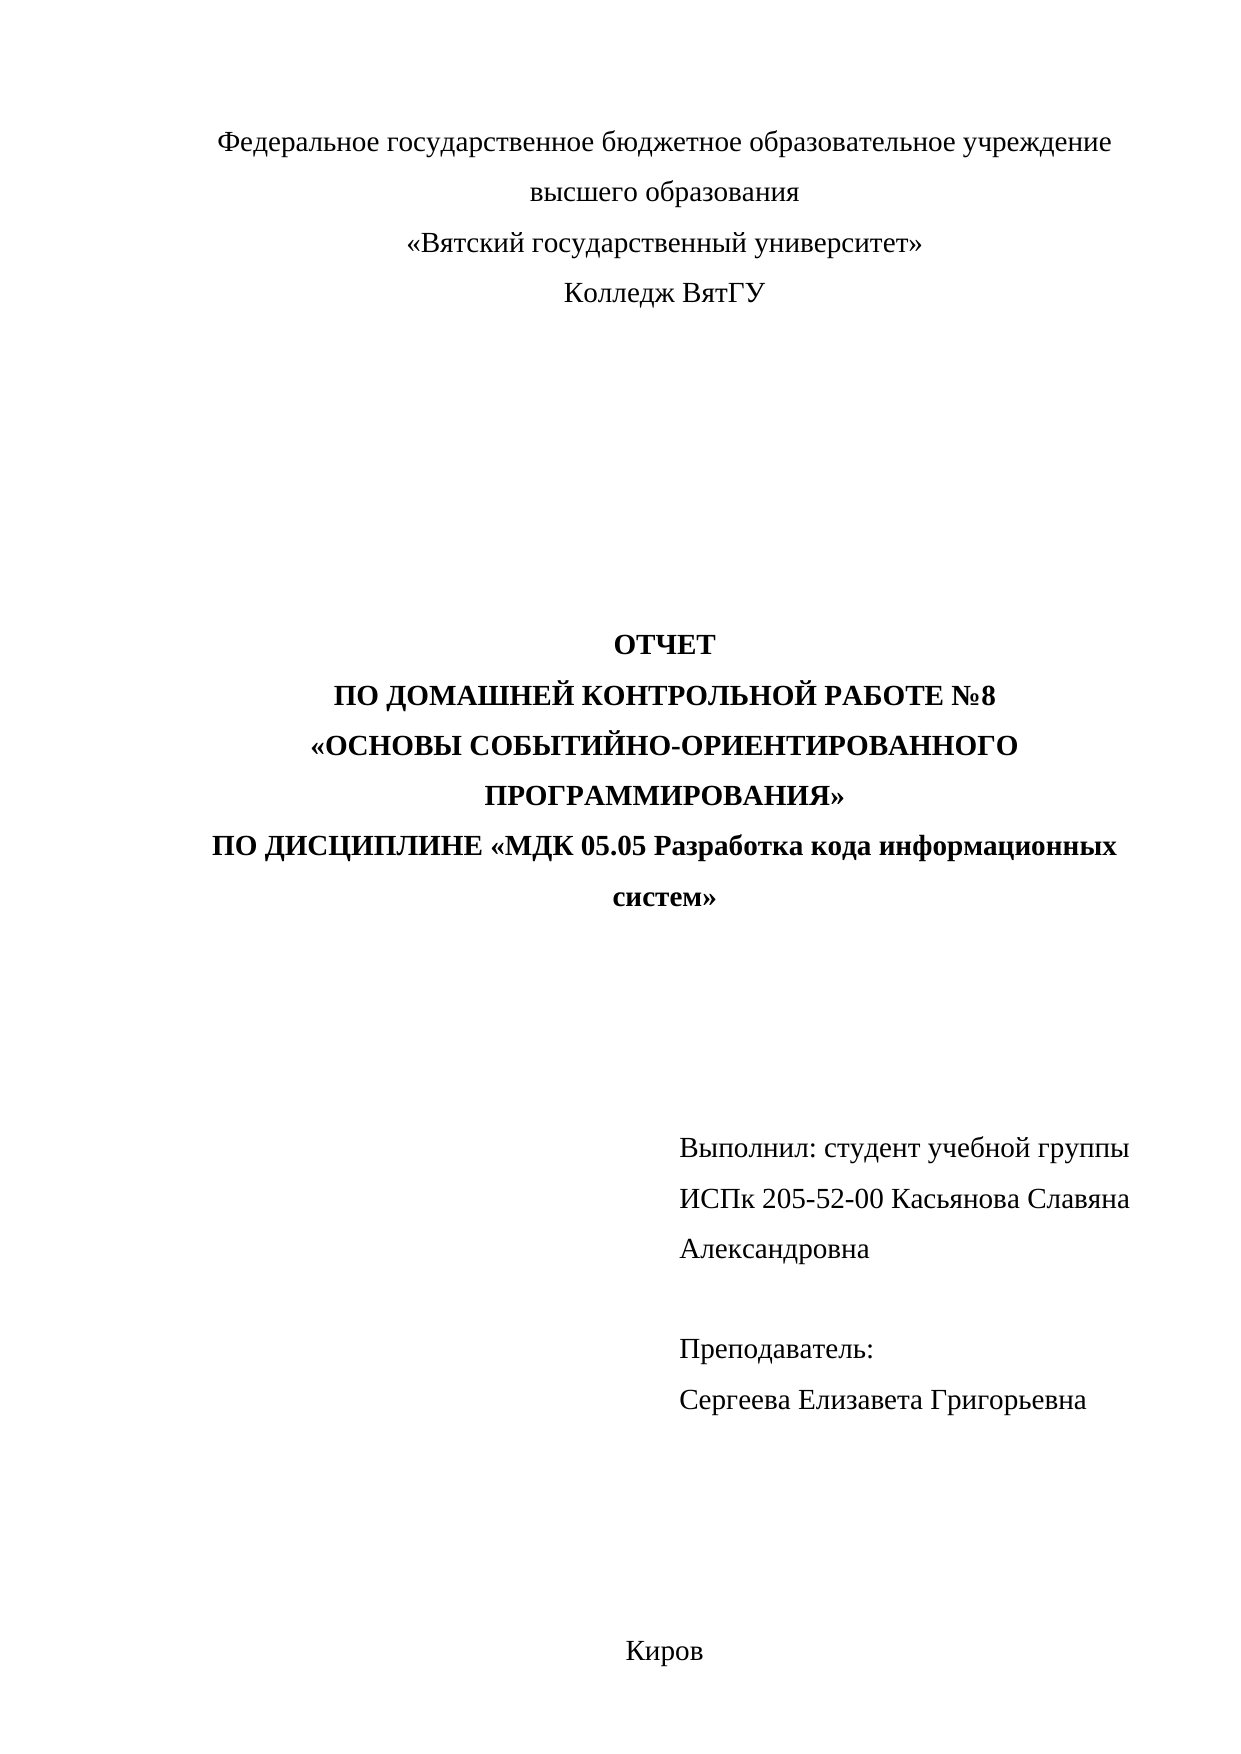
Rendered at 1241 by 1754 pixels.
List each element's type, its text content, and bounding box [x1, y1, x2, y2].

text Колледж ВятГУ [177, 275, 1152, 309]
text Александровна [679, 1231, 1152, 1264]
text ИСПк 205-52-00 Касьянова Славяна [679, 1181, 1152, 1214]
text высшего образования [177, 174, 1152, 208]
text «ОСНОВЫ СОБЫТИЙНО-ОРИЕНТИРОВАННОГО ПРОГРАММИРОВАНИЯ» [177, 728, 1152, 812]
text Выполнил: студент учебной группы [679, 1130, 1152, 1164]
text Киров [177, 1633, 1152, 1667]
text ПО ДОМАШНЕЙ КОНТРОЛЬНОЙ РАБОТЕ №8 [177, 678, 1152, 711]
text Сергеева Елизавета Григорьевна [679, 1382, 1152, 1416]
text Преподаватель: [679, 1332, 1152, 1365]
text ПО ДИСЦИПЛИНЕ «МДК 05.05 Разработка кода информационных систем» [177, 828, 1152, 912]
text ОТЧЕТ [177, 627, 1152, 661]
text «Вятский государственный университет» [177, 225, 1152, 258]
text Федеральное государственное бюджетное образовательное учреждение [177, 124, 1152, 158]
